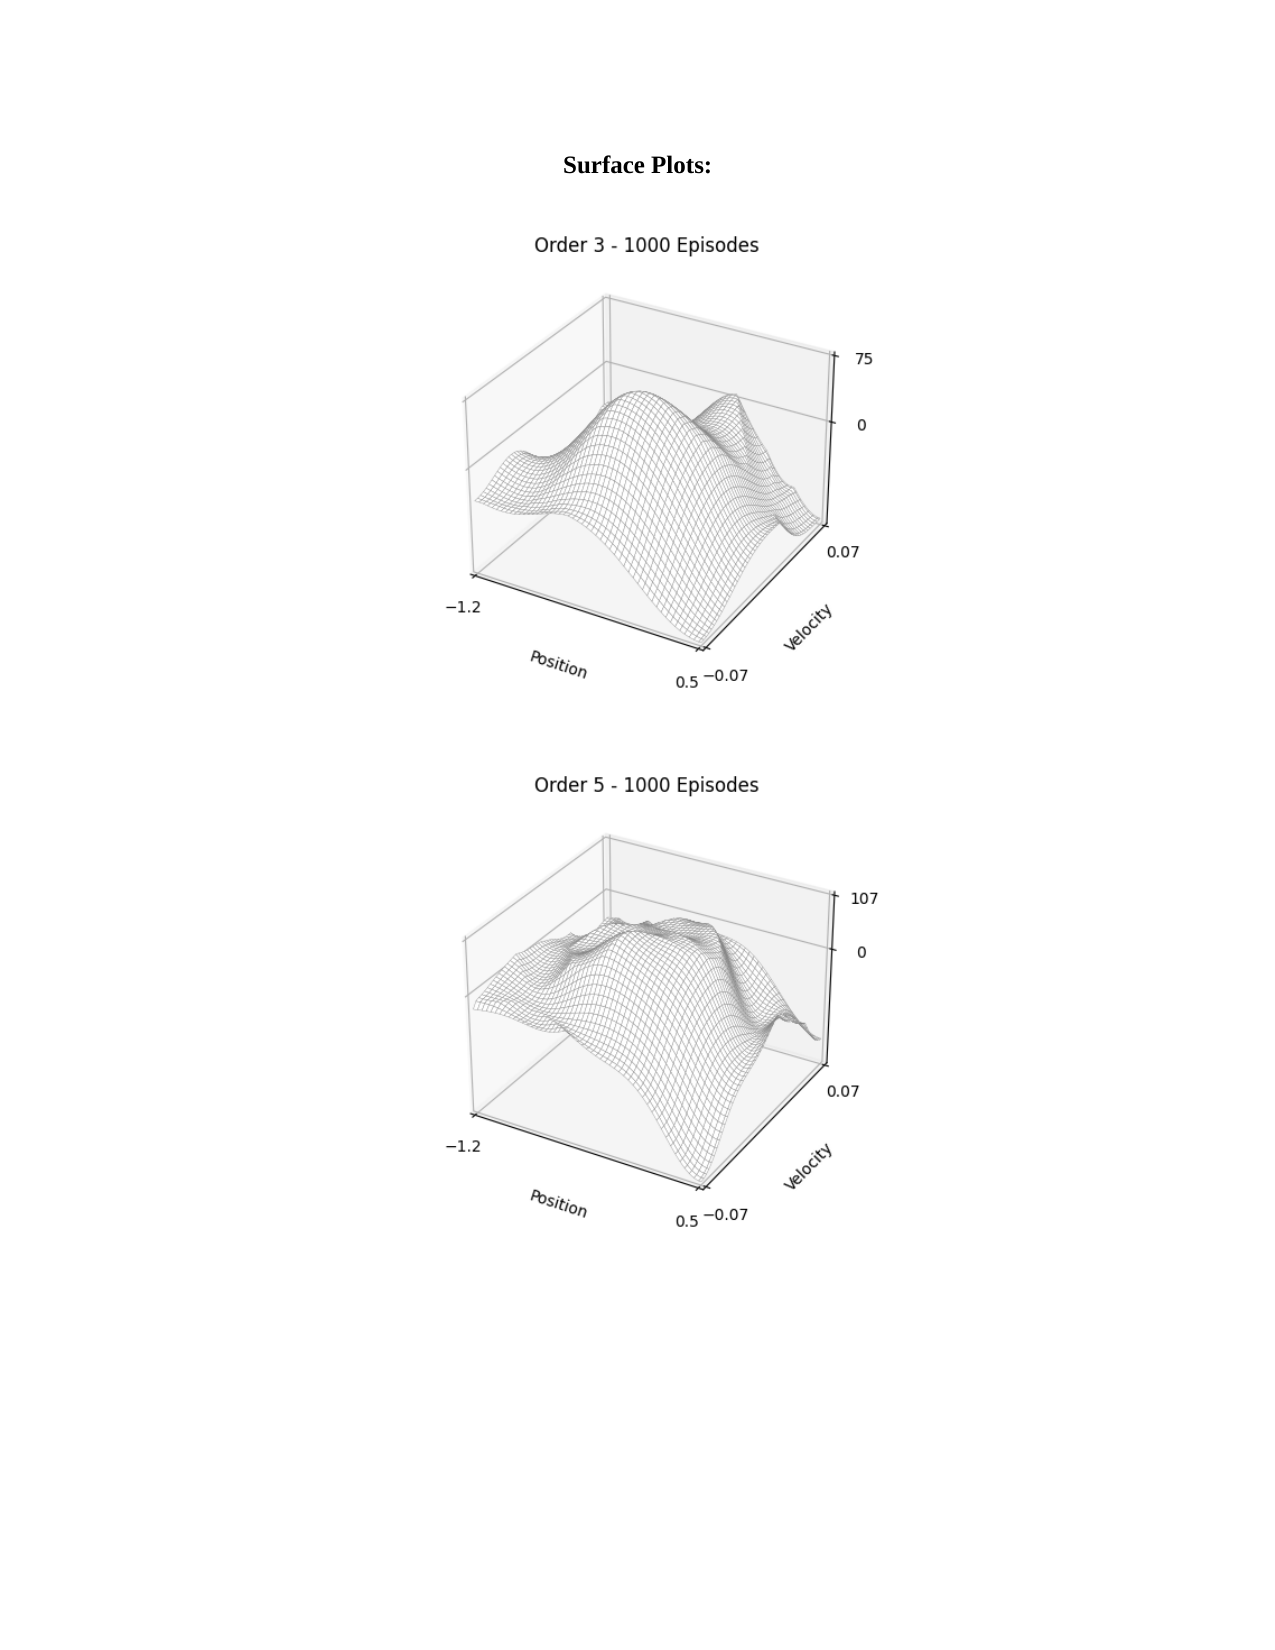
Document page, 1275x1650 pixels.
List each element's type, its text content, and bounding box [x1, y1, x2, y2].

text Surface Plots: [150, 150, 1125, 179]
picture [279, 197, 996, 736]
picture [279, 737, 996, 1275]
